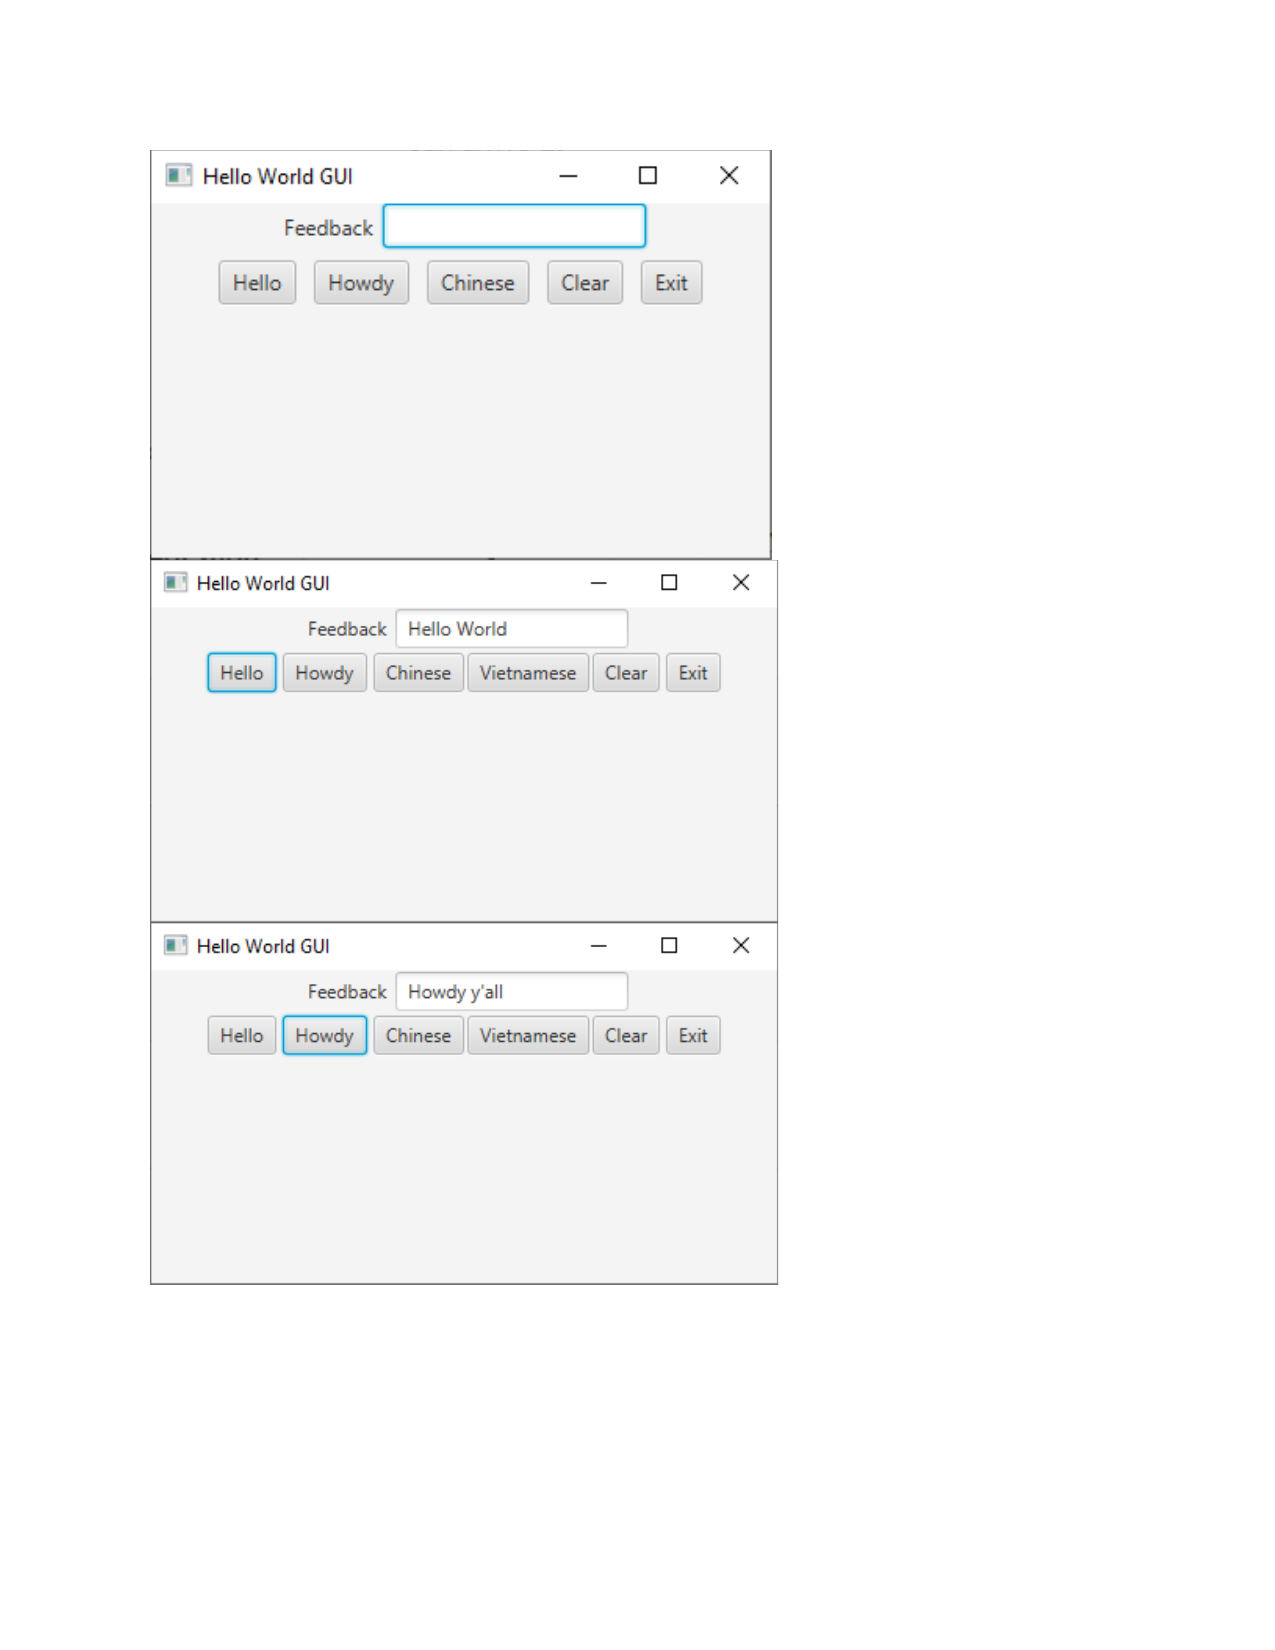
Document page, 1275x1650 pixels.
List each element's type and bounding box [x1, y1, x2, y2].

picture [150, 150, 779, 1285]
